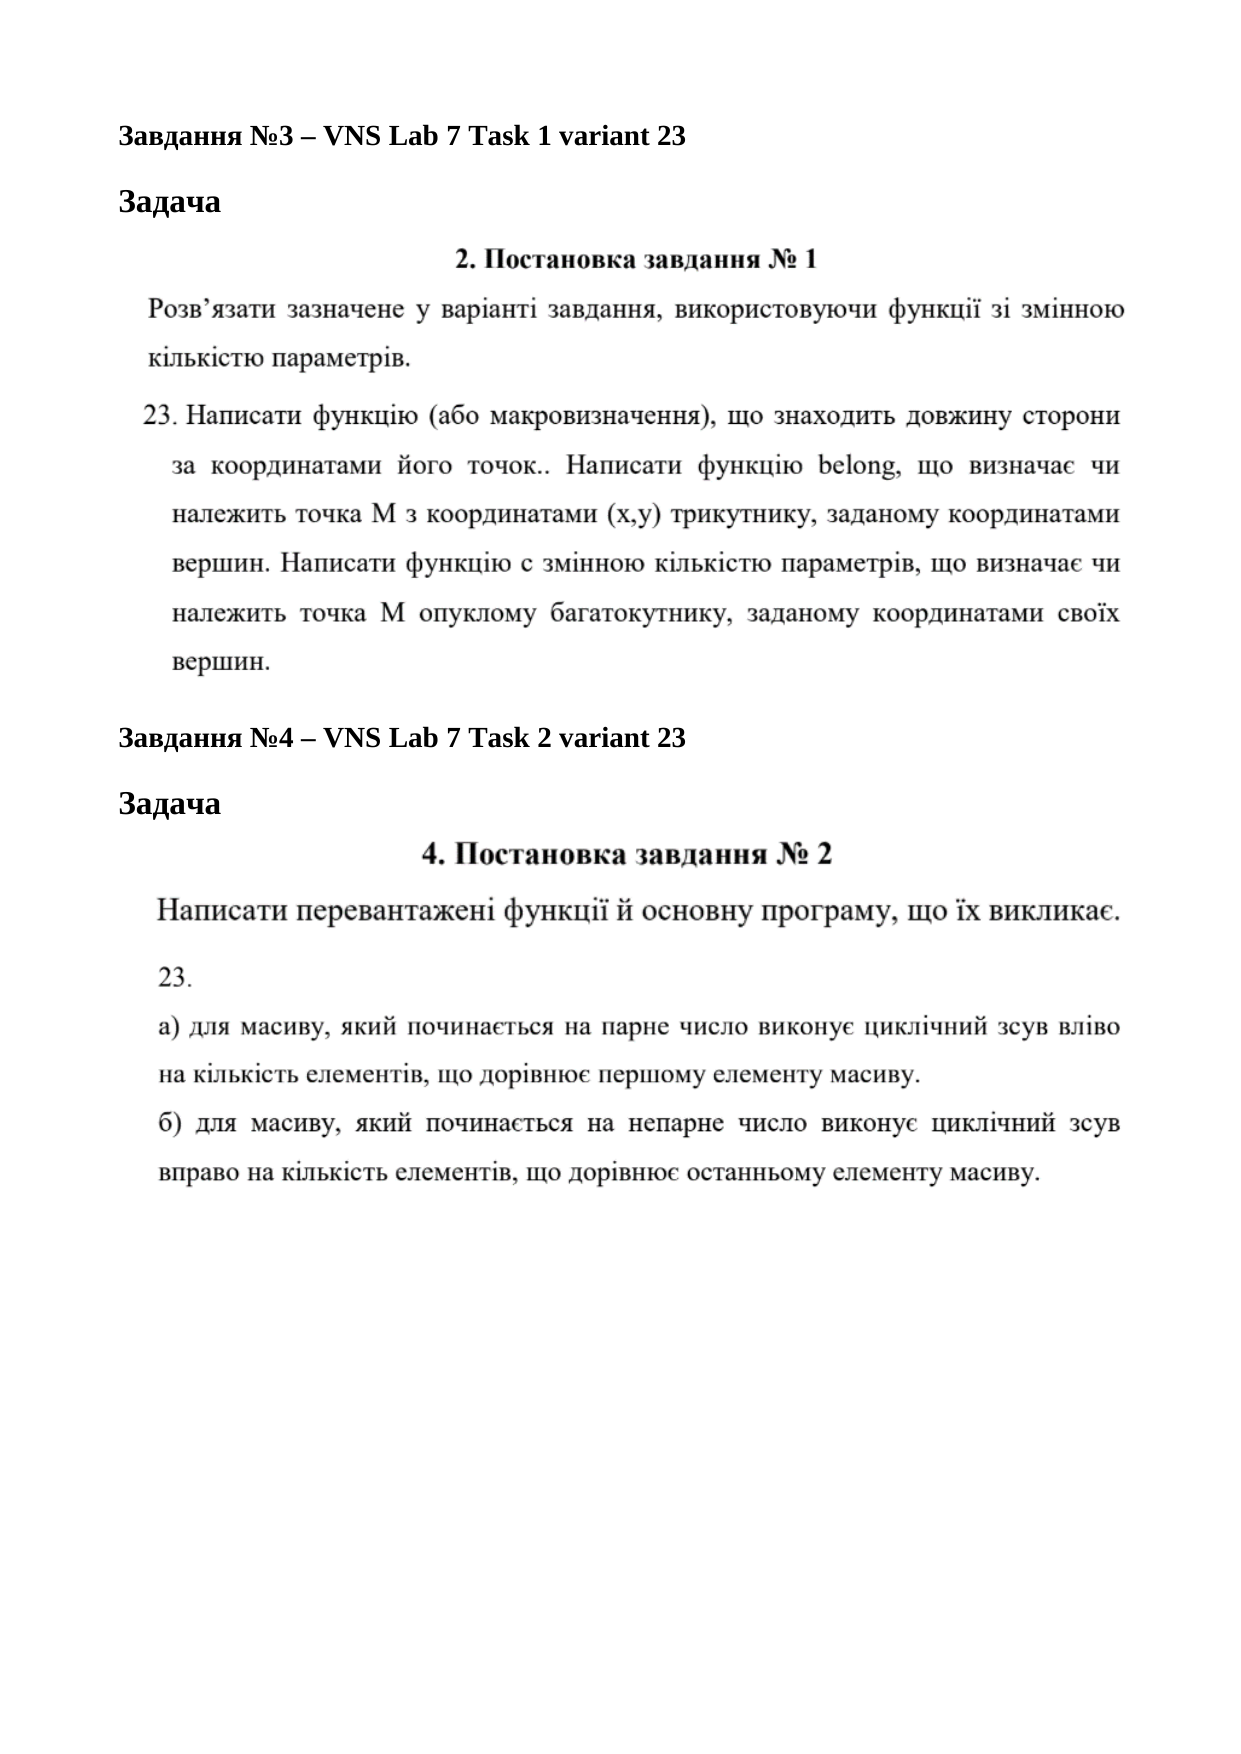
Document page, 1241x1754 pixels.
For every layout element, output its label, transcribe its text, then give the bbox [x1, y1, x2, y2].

picture [118, 959, 1152, 1202]
picture [118, 230, 1152, 380]
subtitle Завдання №3 – VNS Lab 7 Task 1 variant 23 [118, 118, 1152, 152]
picture [118, 383, 1152, 687]
subtitle Задача [118, 784, 1152, 822]
subtitle Завдання №4 – VNS Lab 7 Task 2 variant 23 [118, 720, 1152, 754]
subtitle Задача [118, 182, 1152, 220]
picture [118, 831, 1152, 955]
